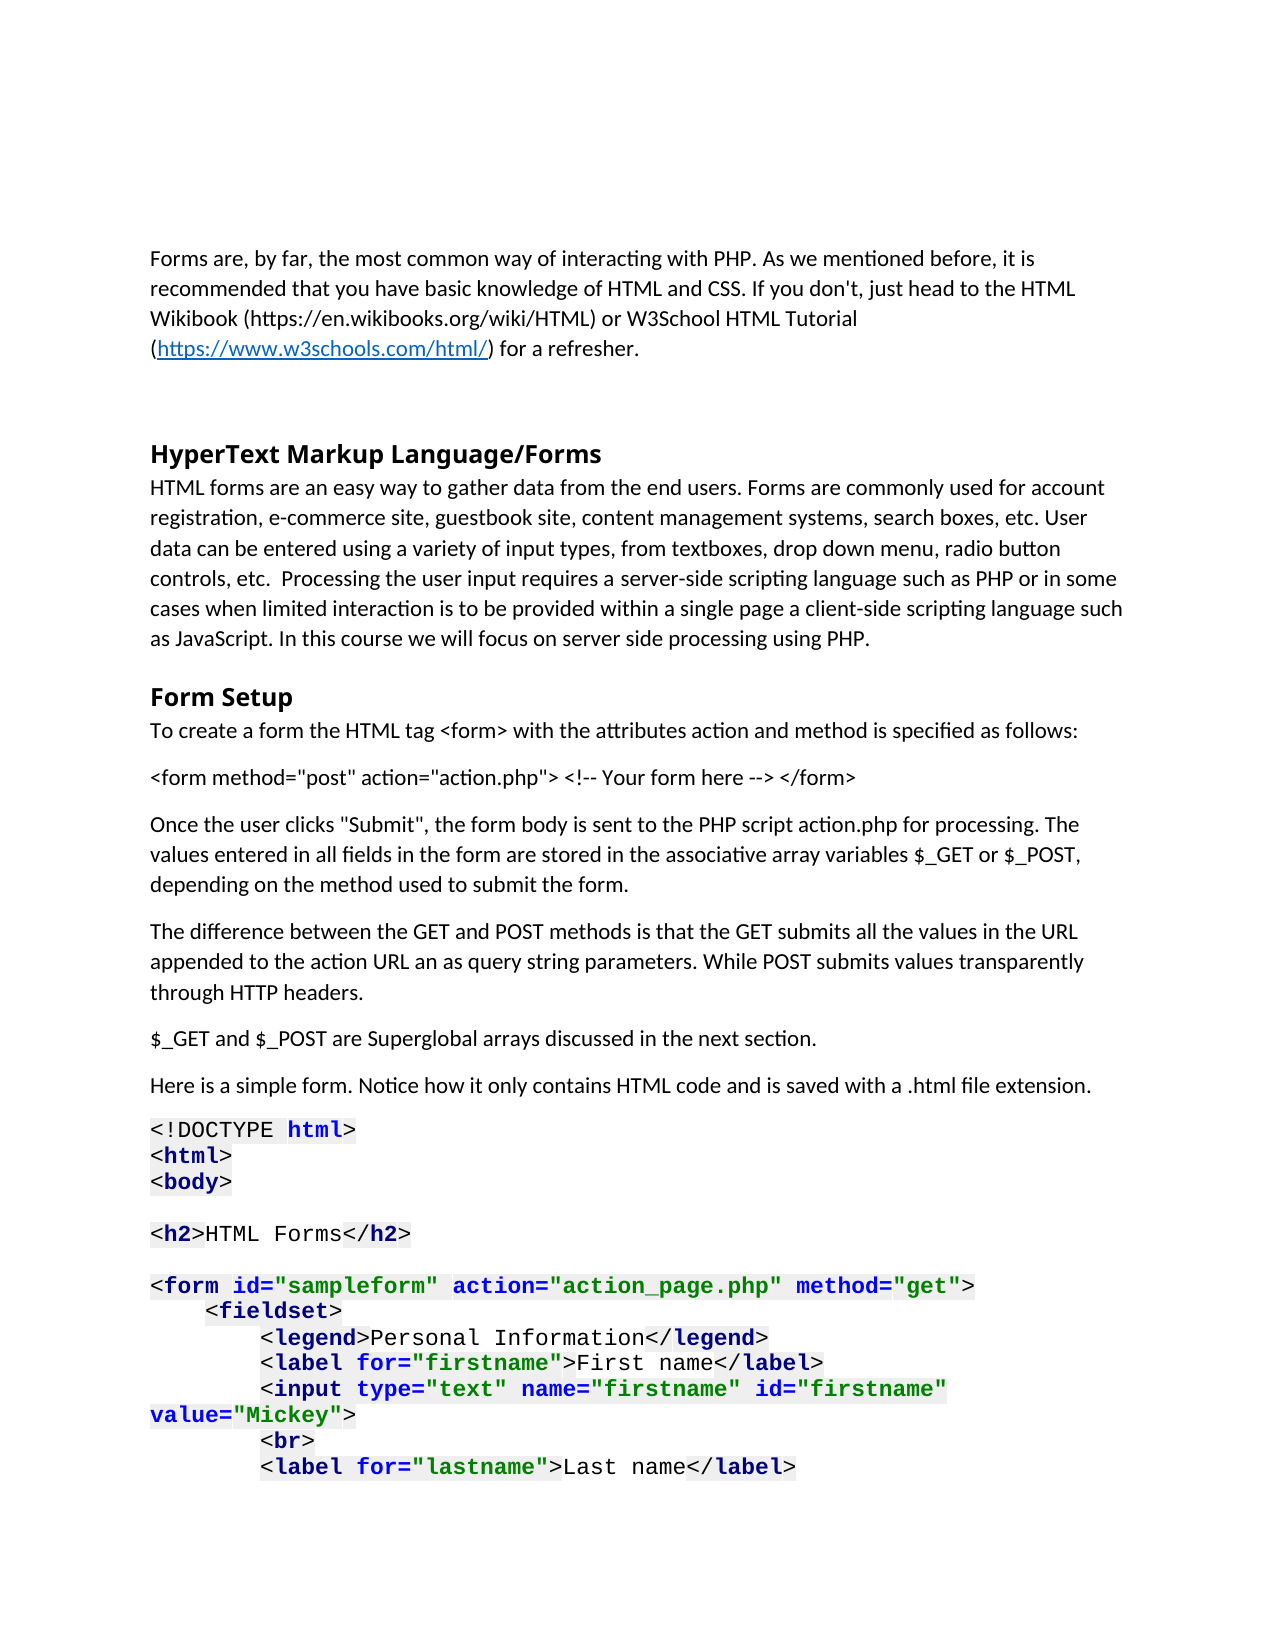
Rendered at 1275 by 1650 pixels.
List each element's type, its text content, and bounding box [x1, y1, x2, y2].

text <form method="post" action="action.php"> <!-- Your form here --> </form> [150, 763, 1125, 791]
text The difference between the GET and POST methods is that the GET submits all the values in the URL appended to the action URL an as query string parameters. While POST submits values transparently through HTTP headers. [150, 917, 1125, 1006]
text HTML forms are an easy way to gather data from the end users. Forms are commonly used for account registration, e-commerce site, guestbook site, content management systems, search boxes, etc. User data can be entered using a variety of input types, from textboxes, drop down menu, radio button controls, etc. Processing the user input requires a server-side scripting language such as PHP or in some cases when limited interaction is to be provided within a single page a client-side scripting language such as JavaScript. In this course we will focus on server side processing using PHP. [150, 473, 1125, 652]
subtitle HyperText Markup Language/Forms [150, 436, 1125, 471]
text Here is a simple form. Notice how it only contains HTML code and is saved with a .html file extension. [150, 1071, 1125, 1099]
subtitle Form Setup [150, 679, 1125, 713]
text $_GET and $_POST are Superglobal arrays discussed in the next section. [150, 1024, 1125, 1053]
text Once the user clicks "Submit", the form body is sent to the PHP script action.php for processing. The values entered in all fields in the form are stored in the associative array variables $_GET or $_POST, depending on the method used to submit the form. [150, 810, 1125, 898]
text Forms are, by far, the most common way of interacting with PHP. As we mentioned before, it is recommended that you have basic knowledge of HTML and CSS. If you don't, just head to the HTML Wikibook (https://en.wikibooks.org/wiki/HTML) or W3School HTML Tutorial (https://www.w3schools.com/html/) for a refresher. [150, 244, 1125, 362]
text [150, 1118, 1125, 1481]
text To create a form the HTML tag <form> with the attributes action and method is specified as follows: [150, 716, 1125, 744]
